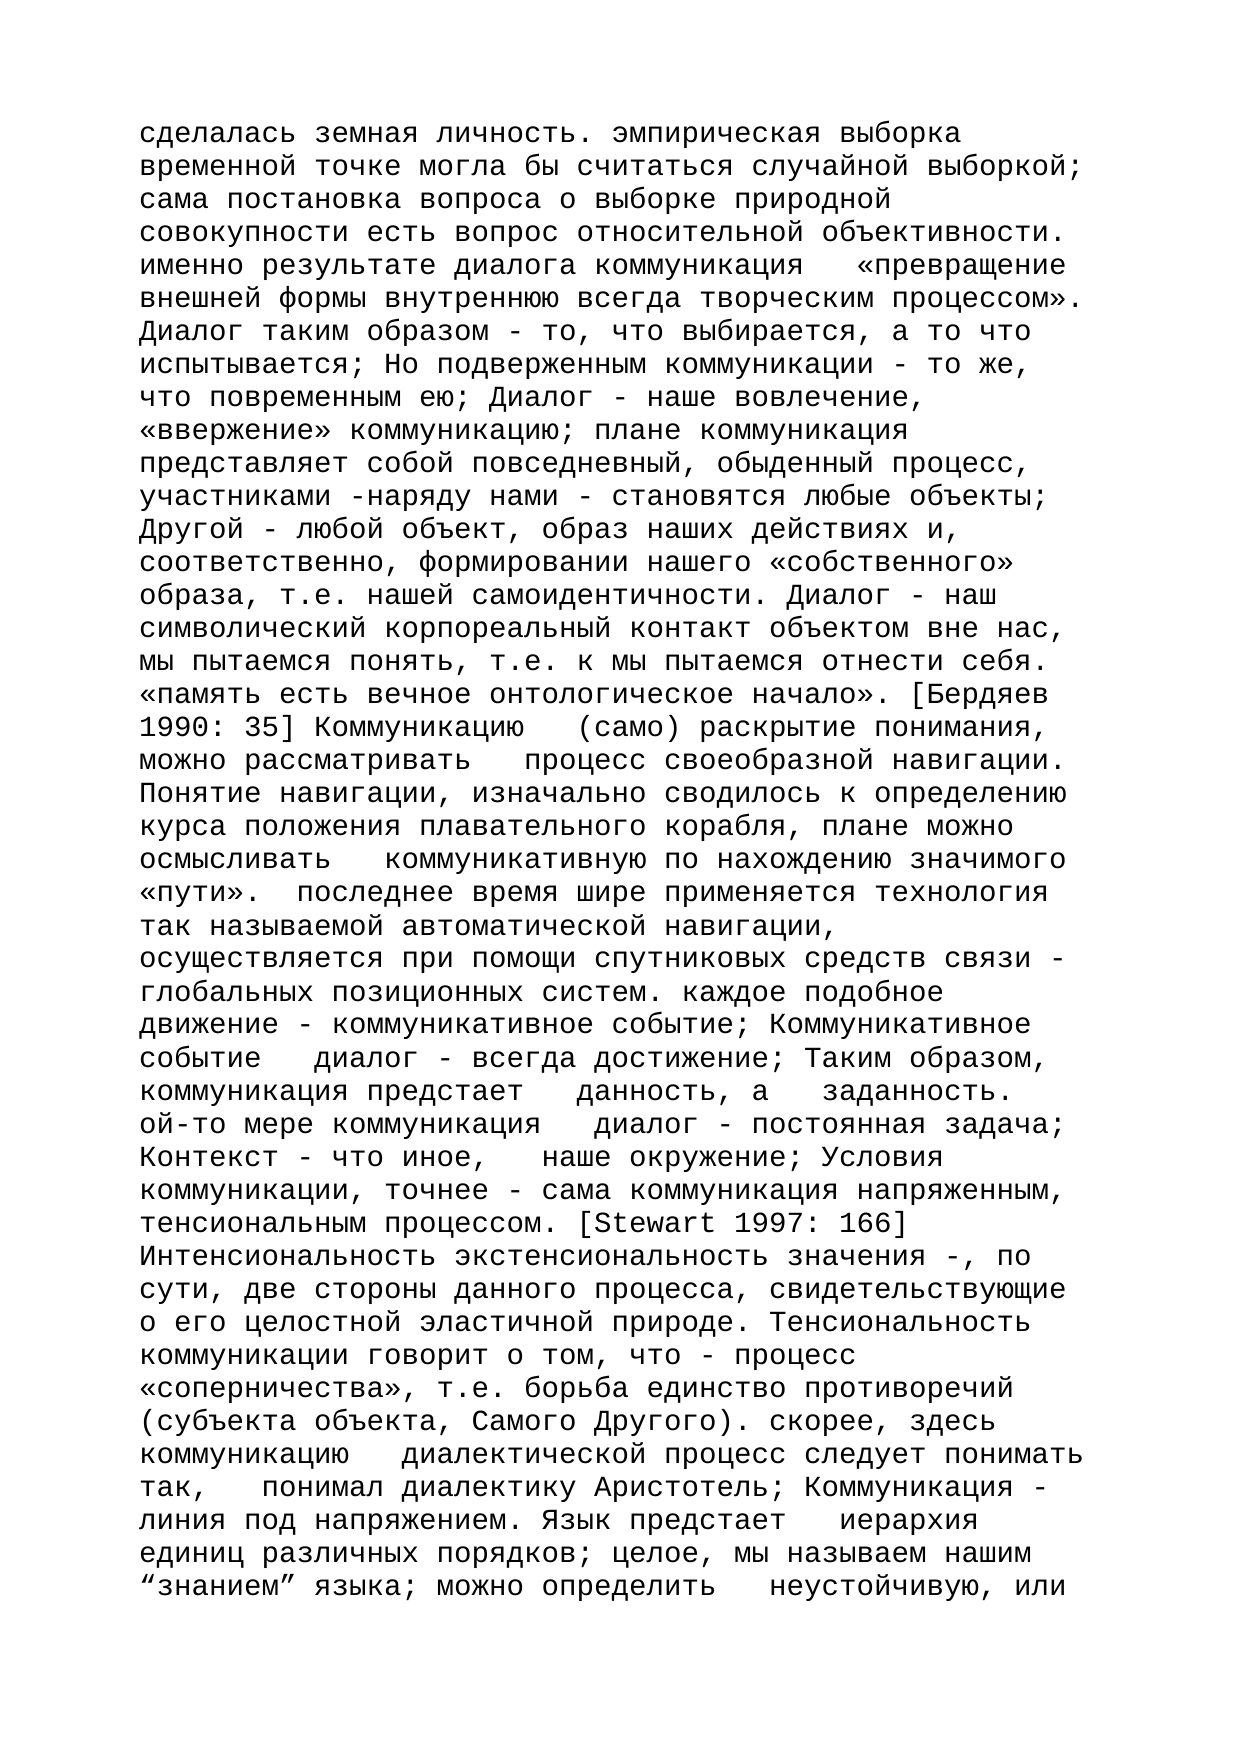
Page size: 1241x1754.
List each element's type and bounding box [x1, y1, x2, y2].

text [139, 118, 1101, 1604]
